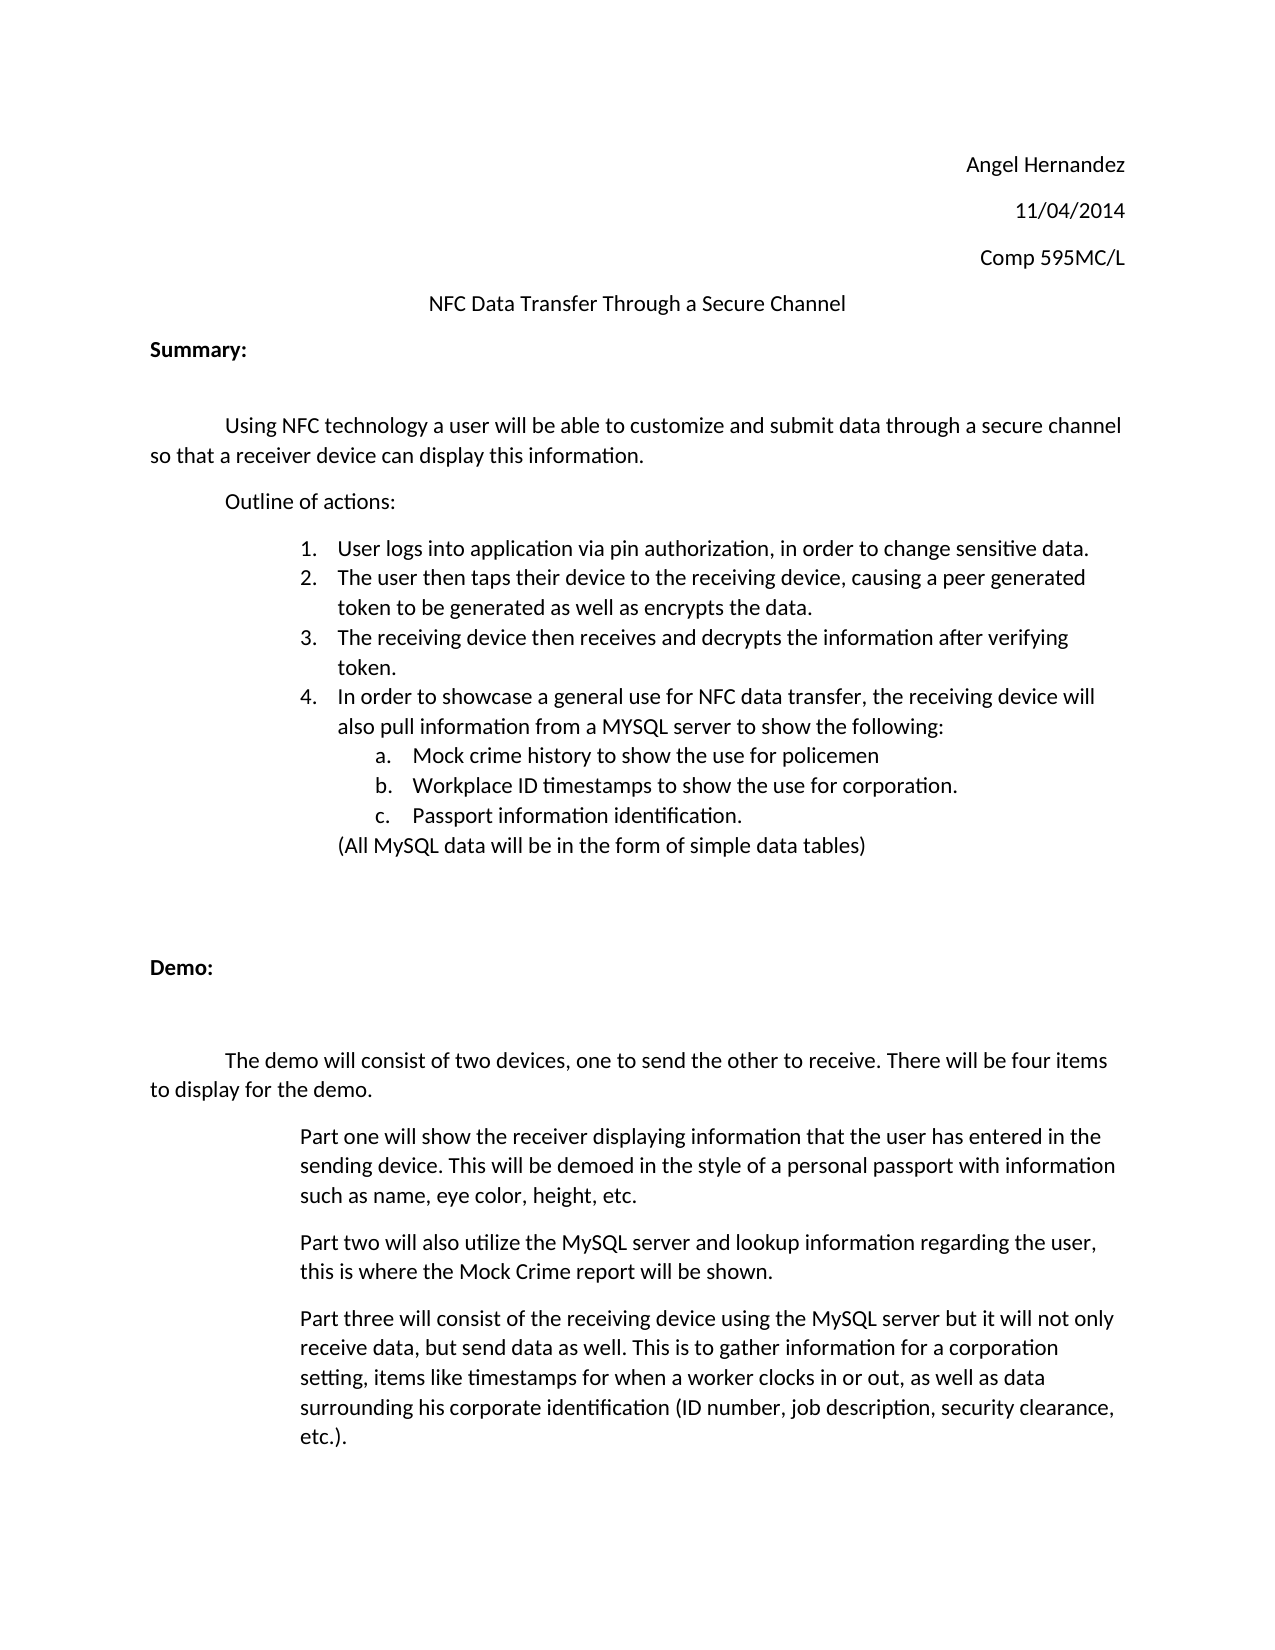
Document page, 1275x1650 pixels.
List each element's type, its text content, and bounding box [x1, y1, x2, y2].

text Outline of actions: [150, 487, 1125, 516]
list (All MySQL data will be in the form of simple data tables) [337, 831, 1125, 859]
list In order to showcase a general use for NFC data transfer, the receiving device will also pull information from a MYSQL server to show the following: [300, 682, 1125, 740]
text Comp 595MC/L [150, 243, 1125, 271]
list User logs into application via pin authorization, in order to change sensitive data. [300, 534, 1125, 562]
text Part two will also utilize the MySQL server and lookup information regarding the user, this is where the Mock Crime report will be shown. [300, 1228, 1125, 1285]
text NFC Data Transfer Through a Secure Channel [150, 289, 1125, 317]
list Passport information identification. [375, 801, 1125, 829]
list The receiving device then receives and decrypts the information after verifying token. [300, 623, 1125, 681]
text Angel Hernandez [150, 150, 1125, 178]
text 11/04/2014 [150, 196, 1125, 224]
text The demo will consist of two devices, one to send the other to receive. There will be four items to display for the demo. [150, 1046, 1125, 1103]
list Mock crime history to show the use for policemen [375, 742, 1125, 770]
list Workplace ID timestamps to show the use for corporation. [375, 771, 1125, 799]
text Summary: [150, 335, 1125, 363]
list The user then taps their device to the receiving device, causing a peer generated token to be generated as well as encrypts the data. [300, 563, 1125, 621]
text Part three will consist of the receiving device using the MySQL server but it will not only receive data, but send data as well. This is to gather information for a corporation setting, items like timestamps for when a worker clocks in or out, as well as data surrounding his corporate identification (ID number, job description, security clearance, etc.). [300, 1304, 1125, 1450]
text Demo: [150, 953, 1125, 981]
text Using NFC technology a user will be able to customize and submit data through a secure channel so that a receiver device can display this information. [150, 382, 1125, 469]
text Part one will show the receiver displaying information that the user has entered in the sending device. This will be demoed in the style of a personal passport with information such as name, eye color, height, etc. [300, 1122, 1125, 1209]
